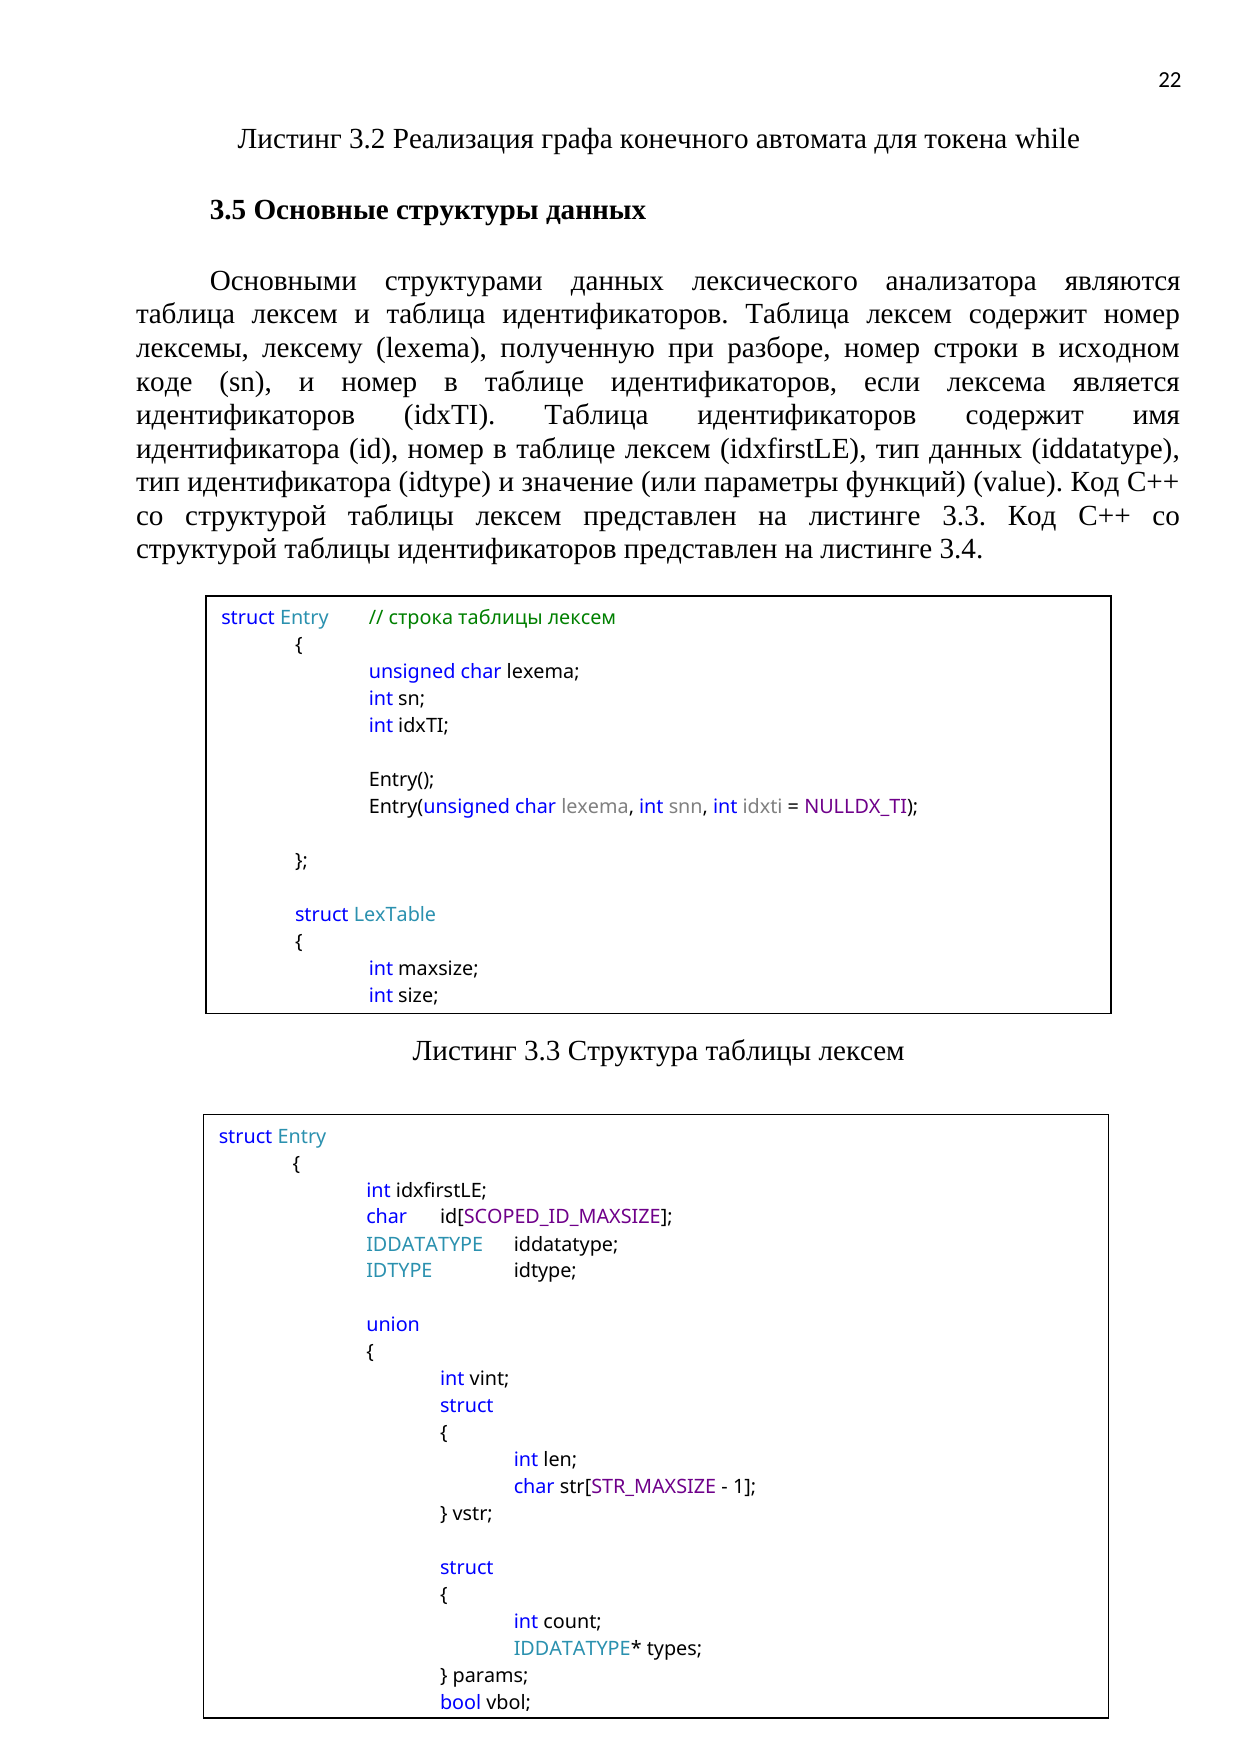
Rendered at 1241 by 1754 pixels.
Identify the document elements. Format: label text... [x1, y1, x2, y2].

subtitle 3.5 Основные структуры данных [136, 192, 1181, 226]
title Листинг 3.3 Структура таблицы лексем [136, 594, 1181, 1067]
text Основными структурами данных лексического анализатора являются таблица лексем и таблица идентификаторов. Таблица лексем содержит номер лексемы, лексему (lexema), полученную при разборе, номер строки в исходном коде (sn), и номер в таблице идентификаторов, если лексема является идентификаторов (idxTI). Таблица идентификаторов содержит имя идентификатора (id), номер в таблице лексем (idxfirstLE), тип данных (iddatatype), тип идентификатора (idtype) и значение (или параметры функций) (value). Код C++ со структурой таблицы лексем представлен на листинге 3.3. Код C++ со структурой таблицы идентификаторов представлен на листинге 3.4. [136, 263, 1181, 565]
title Листинг 3.2 Реализация графа конечного автомата для токена while [136, 121, 1181, 154]
